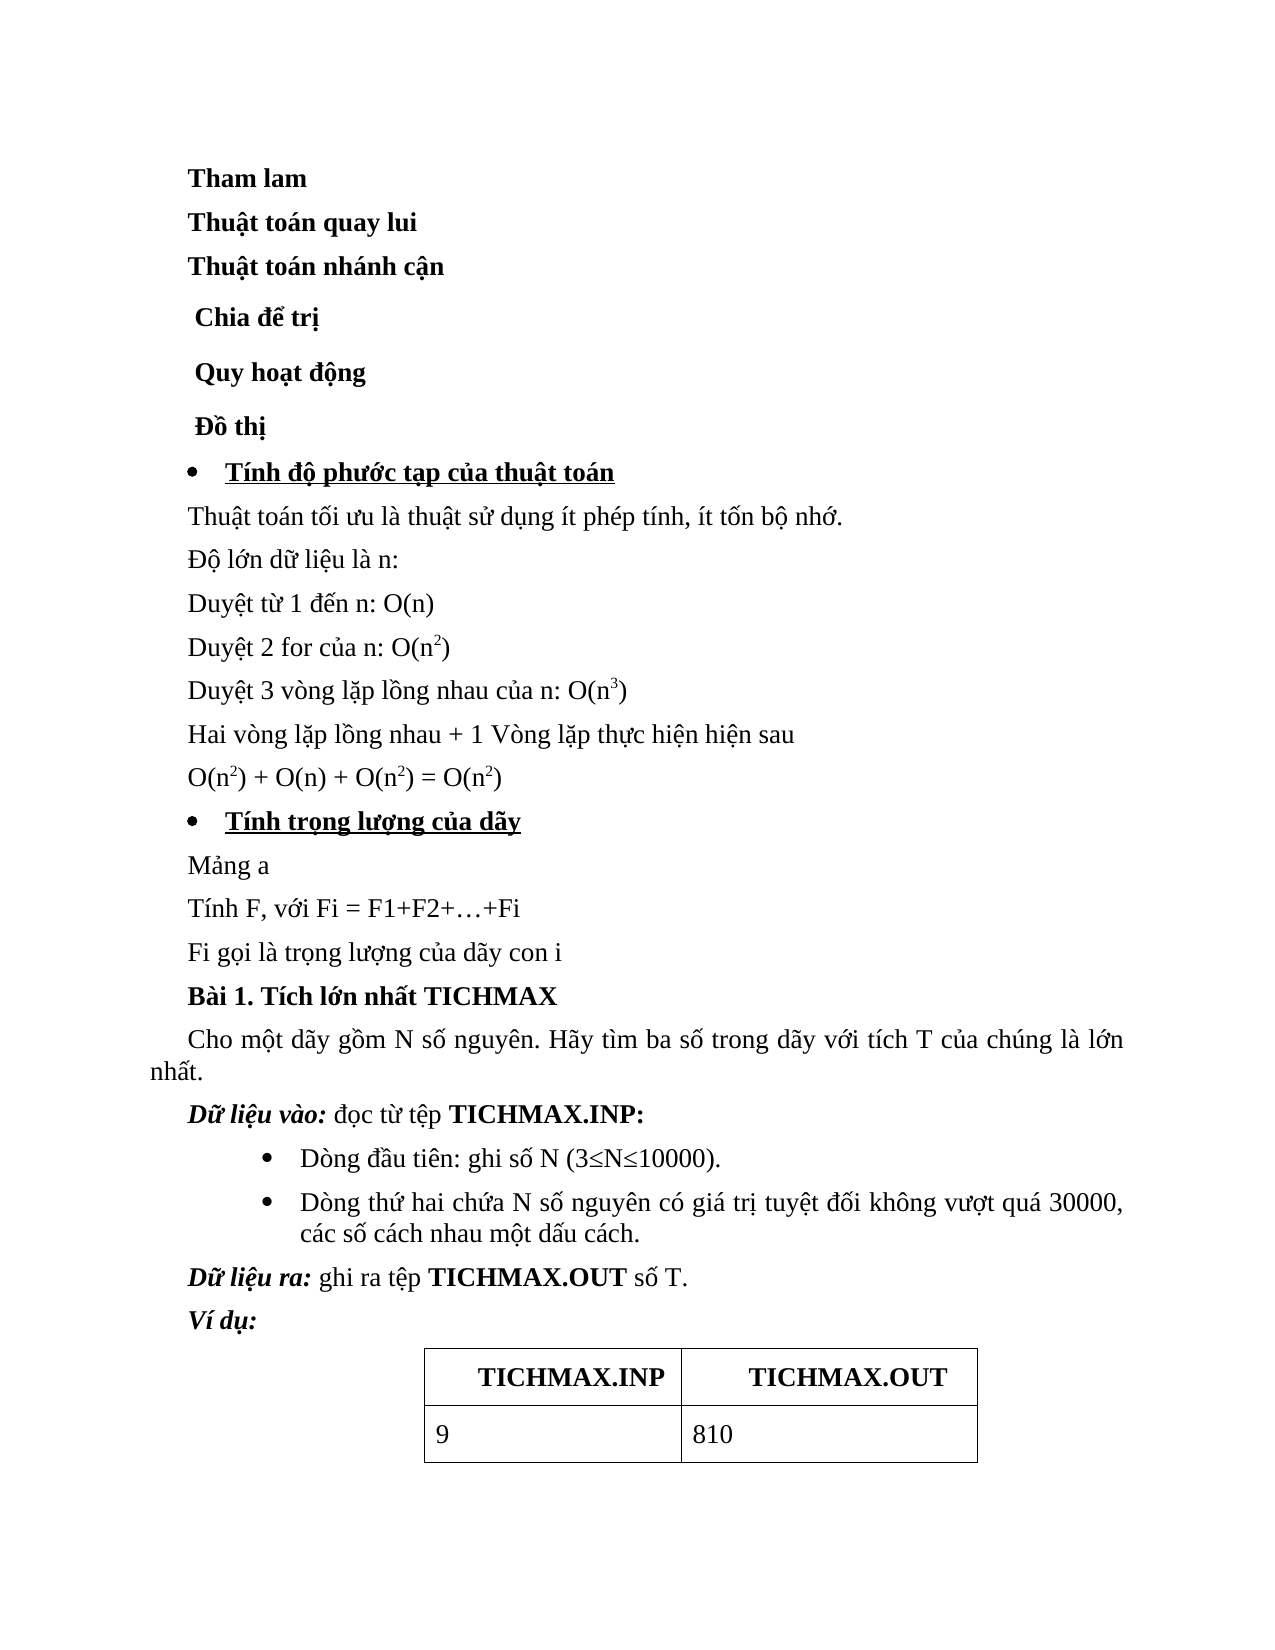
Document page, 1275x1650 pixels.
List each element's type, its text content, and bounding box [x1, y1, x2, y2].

text Mảng a [150, 849, 1125, 880]
text Quy hoạt động [150, 348, 1125, 389]
text Duyệt 3 vòng lặp lồng nhau của n: O(n3) [150, 674, 1125, 705]
text Dữ liệu vào: đọc từ tệp TICHMAX.INP: [150, 1098, 1125, 1129]
table_cell 810 [682, 1406, 977, 1462]
list Tính độ phước tạp của thuật toán [187, 456, 1125, 487]
table_header TICHMAX.OUT [682, 1349, 977, 1405]
text Thuật toán tối ưu là thuật sử dụng ít phép tính, ít tốn bộ nhớ. [150, 500, 1125, 531]
text Dữ liệu ra: ghi ra tệp TICHMAX.OUT số T. [150, 1261, 1125, 1292]
text Duyệt từ 1 đến n: O(n) [150, 587, 1125, 618]
text Ví dụ: [150, 1304, 1125, 1335]
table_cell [425, 1406, 681, 1462]
list Dòng đầu tiên: ghi số N (3≤N≤10000). [262, 1142, 1125, 1173]
text Duyệt 2 for của n: O(n2) [150, 631, 1125, 662]
text Thuật toán quay lui [150, 206, 1125, 237]
text Đồ thị [150, 402, 1125, 443]
text Cho một dãy gồm N số nguyên. Hãy tìm ba số trong dãy với tích T của chúng là lớn nhất. [150, 1023, 1125, 1086]
text Fi gọi là trọng lượng của dãy con i [150, 936, 1125, 967]
text Chia để trị [150, 293, 1125, 335]
text Hai vòng lặp lồng nhau + 1 Vòng lặp thực hiện hiện sau [150, 718, 1125, 749]
text Độ lớn dữ liệu là n: [150, 543, 1125, 574]
list Tính trọng lượng của dãy [187, 805, 1125, 836]
text Tính F, với Fi = F1+F2+…+Fi [150, 893, 1125, 924]
list Dòng thứ hai chứa N số nguyên có giá trị tuyệt đối không vượt quá 30000, các số cách nhau một dấu cách. [262, 1186, 1125, 1248]
table_header TICHMAX.INP [425, 1349, 681, 1405]
text Bài 1. Tích lớn nhất TICHMAX [150, 980, 1125, 1011]
text Thuật toán nhánh cận [150, 250, 1125, 281]
text Tham lam [150, 162, 1125, 194]
text O(n2) + O(n) + O(n2) = O(n2) [150, 762, 1125, 793]
